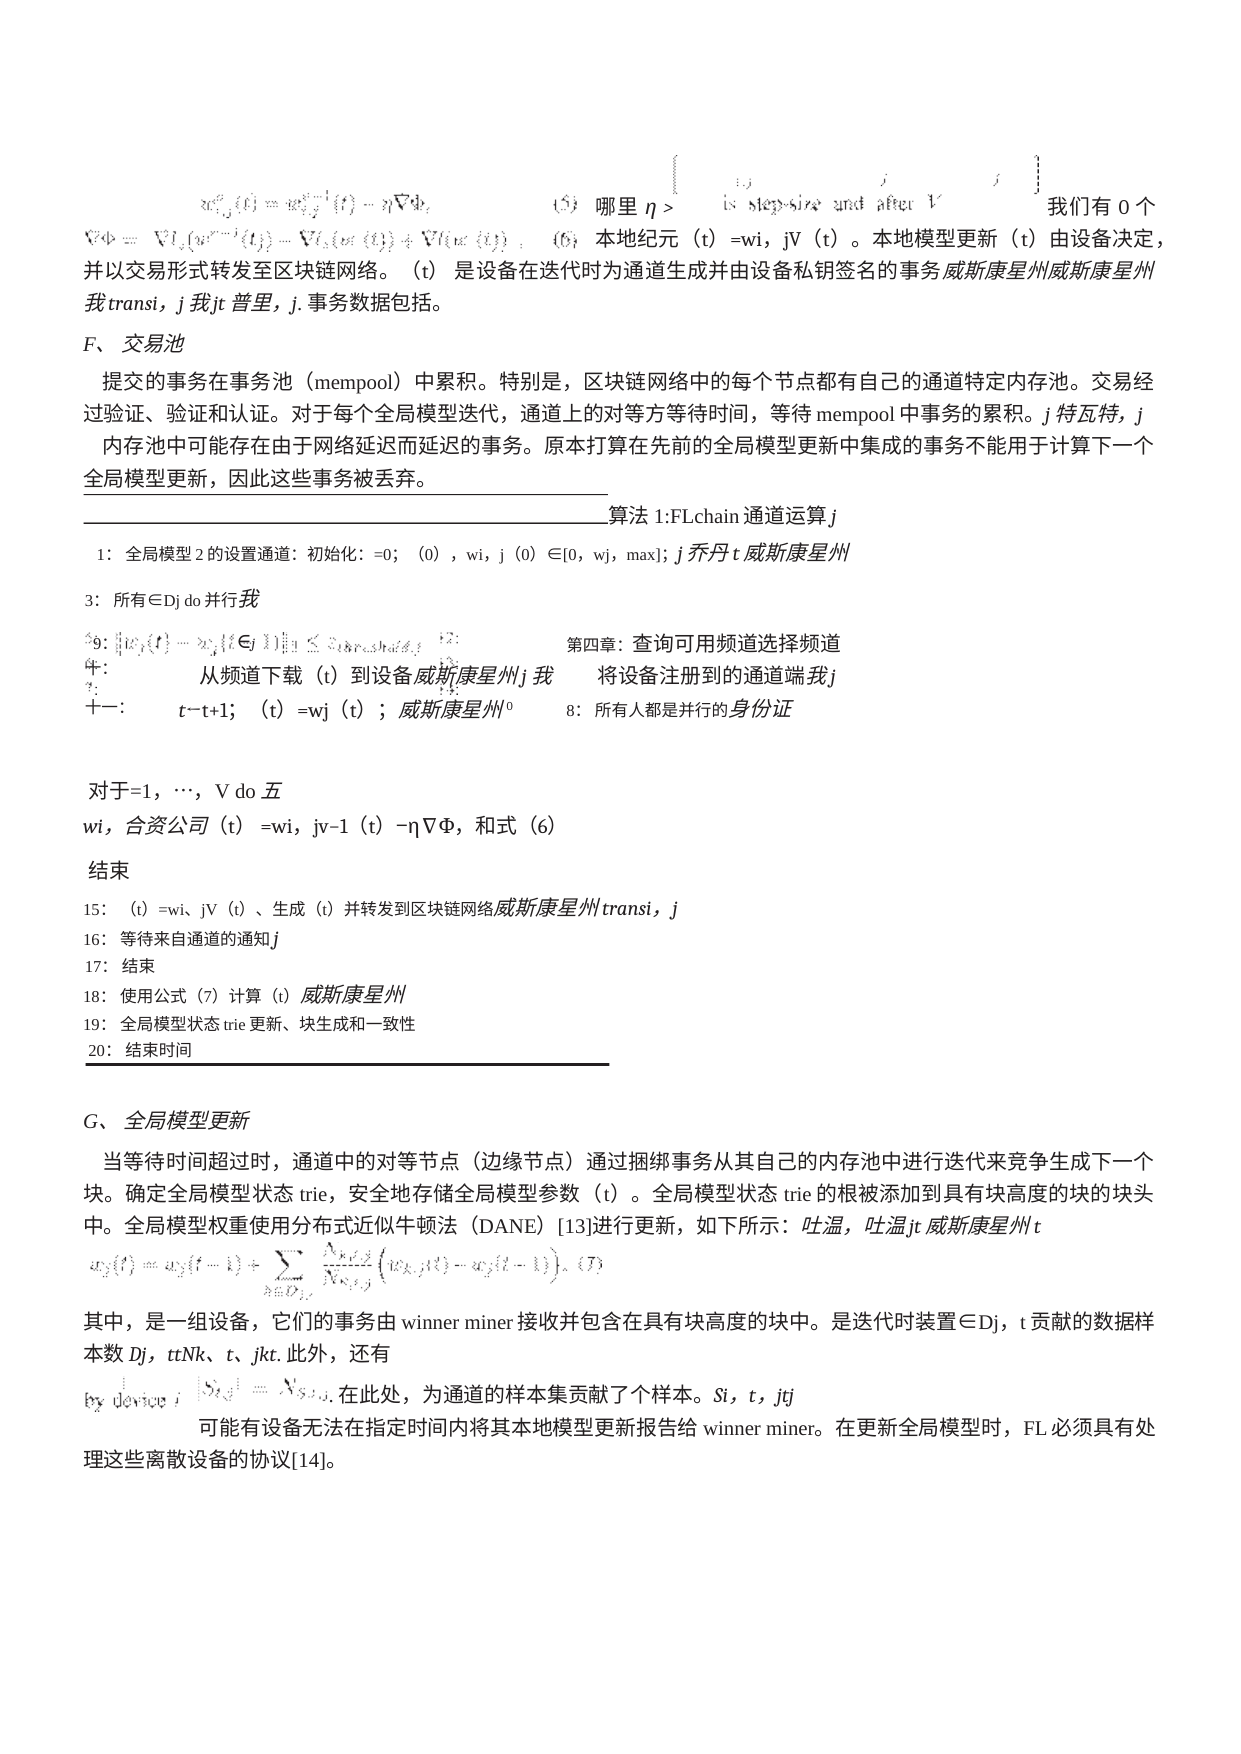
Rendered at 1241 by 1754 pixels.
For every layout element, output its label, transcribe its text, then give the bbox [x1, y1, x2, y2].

picture [198, 1376, 329, 1403]
text 其中，是一组设备，它们的事务由winner miner接收并包含在具有块高度的块中。是迭代时装置∈Dj，t贡献的数据样本数Dj，ttNk、t、jkt. 此外，还有 [83, 1305, 1156, 1367]
table_header 9： 十： [85, 627, 147, 691]
table_cell t←t+1；（t）=wj（t）；威斯康星州0 [147, 691, 554, 729]
text 当等待时间超过时，通道中的对等节点（边缘节点）通过捆绑事务从其自己的内存池中进行迭代来竞争生成下一个块。确定全局模型状态trie，安全地存储全局模型参数（t）。全局模型状态trie的根被添加到具有块高度的块的块头中。全局模型权重使用分布式近似牛顿法（DANE）[13]进行更新，如下所示：吐温，吐温jt威斯康星州t [83, 1146, 1156, 1240]
text 第四章：查询可用频道选择频道 [554, 627, 1104, 657]
picture [84, 190, 577, 252]
text 17： 结束 [84, 953, 1156, 977]
text 1： 全局模型2的设置通道：初始化：=0；（0），wi，j（0）∈[0，wj，max]；j乔丹t威斯康星州 [96, 536, 1088, 566]
text 19： 全局模型状态trie更新、块生成和一致性 [83, 1011, 1156, 1035]
text 20： 结束时间 [88, 1037, 1086, 1061]
picture [673, 155, 1039, 215]
text 8： 所有人都是并行的身份证 [554, 692, 1086, 722]
subtitle F、 交易池 [83, 327, 1156, 357]
table_cell 十一： [85, 691, 147, 729]
text 对于=1，…，V do五 [88, 774, 1156, 805]
text 内存池中可能存在由于网络延迟而延迟的事务。原本打算在先前的全局模型更新中集成的事务不能用于计算下一个全局模型更新，因此这些事务被丢弃。 [83, 430, 1156, 492]
picture [89, 1242, 602, 1300]
table_header ∈j 从频道下载（t）到设备威斯康星州j我 [147, 627, 554, 691]
text 可能有设备无法在指定时间内将其本地模型更新报告给winner miner。在更新全局模型时，FL必须具有处理这些离散设备的协议[14]。 [83, 1411, 1156, 1473]
text 16： 等待来自通道的通知j [83, 926, 1156, 951]
text . 在此处，为通道的样本集贡献了个样本。Si，t，jtj [180, 1376, 1156, 1409]
text 结束 [88, 855, 1086, 885]
picture [82, 494, 608, 524]
subtitle G、 全局模型更新 [83, 1105, 1156, 1135]
picture [84, 1376, 180, 1412]
text 18： 使用公式（7）计算（t）威斯康星州 [83, 979, 1156, 1009]
text wi，合资公司（t） =wi，jv−1（t）−η∇Φ，和式（6） [83, 809, 1156, 839]
text 3： 所有∈Dj do并行我 [84, 583, 1156, 613]
text 提交的事务在事务池（mempool）中累积。特别是，区块链网络中的每个节点都有自己的通道特定内存池。交易经过验证、验证和认证。对于每个全局模型迭代，通道上的对等方等待时间，等待mempool中事务的累积。j特瓦特，j [83, 365, 1156, 427]
text 15： （t）=wi、jV（t）、生成（t）并转发到区块链网络威斯康星州transi，j [83, 891, 1156, 922]
text 将设备注册到的通道端我j [554, 660, 987, 690]
